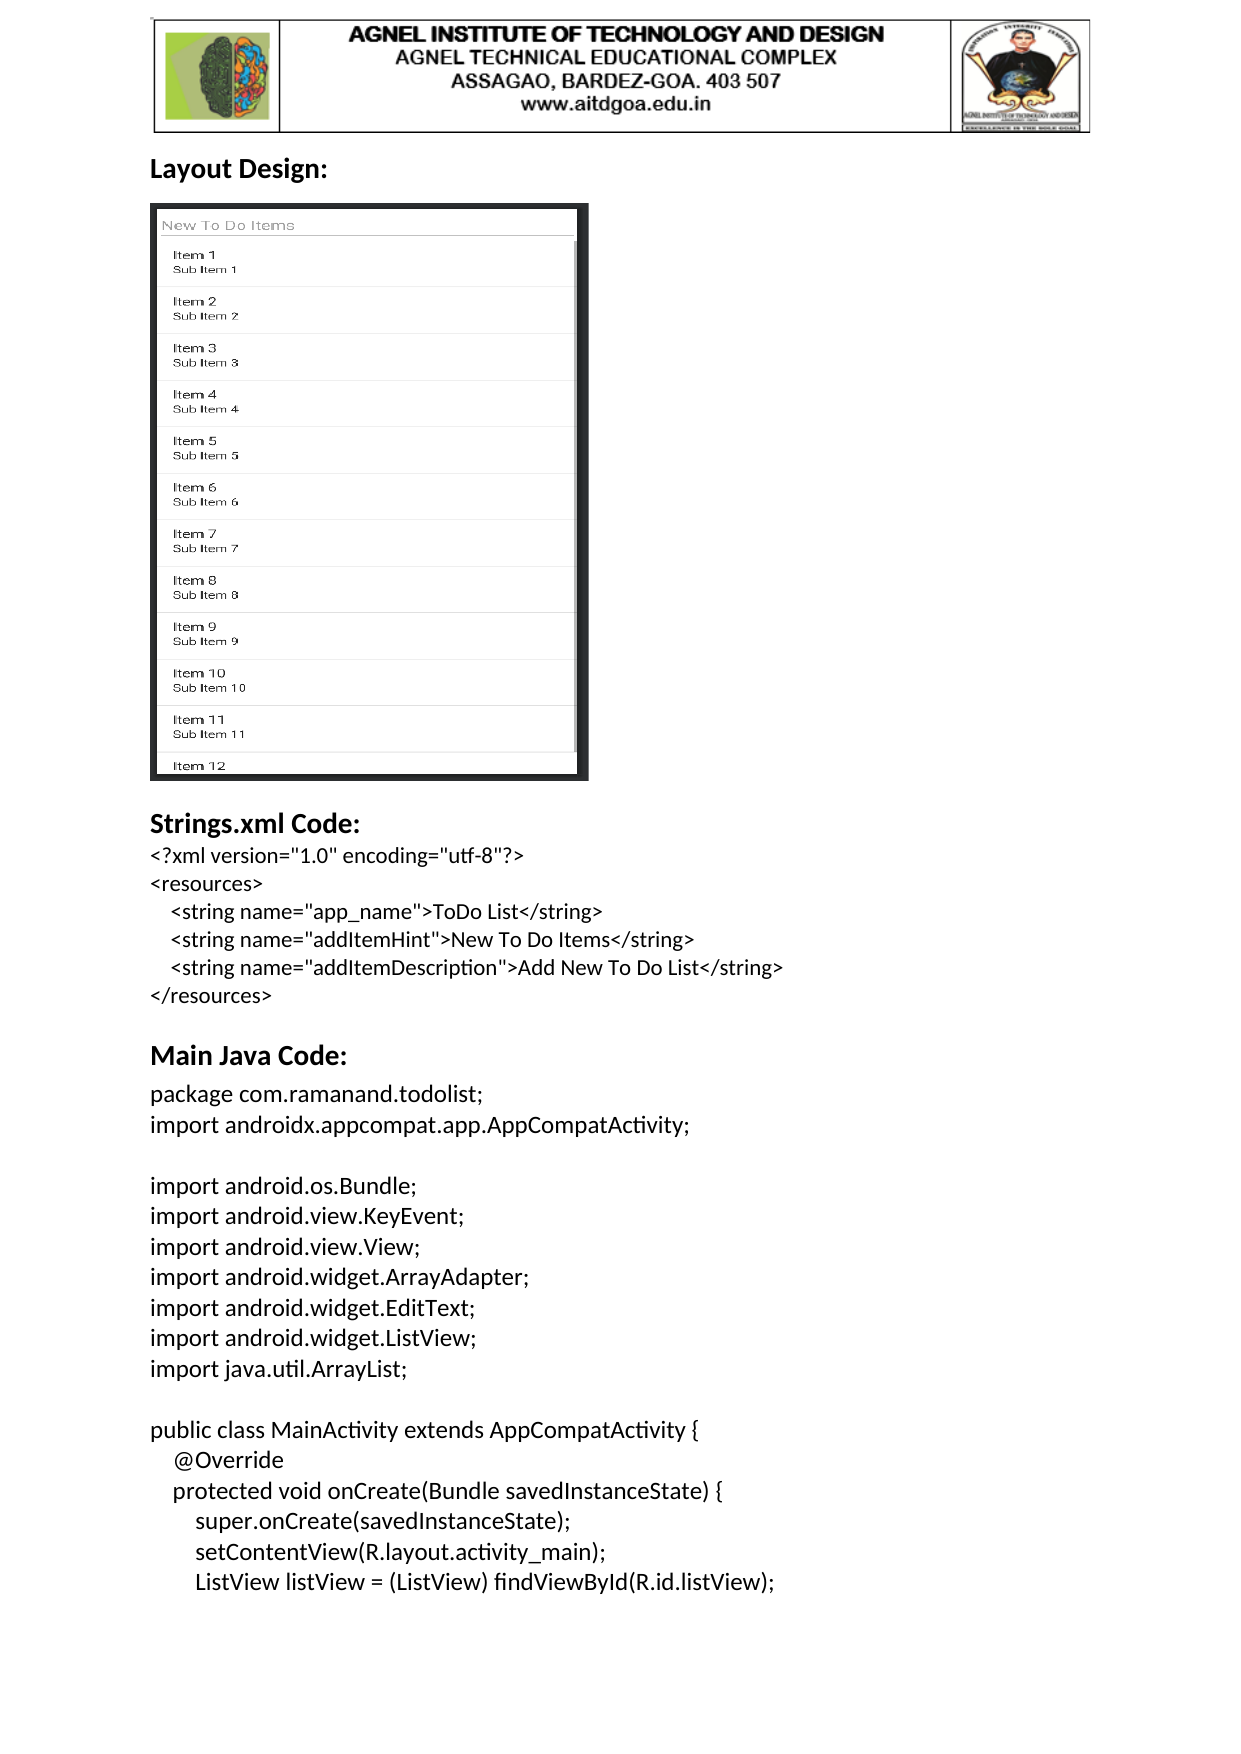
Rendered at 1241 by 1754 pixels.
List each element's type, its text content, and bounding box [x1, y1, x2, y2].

text import android.view.View; [150, 1231, 1090, 1261]
picture [150, 17, 1091, 133]
text import android.os.Bundle; [150, 1170, 1090, 1200]
text setContentView(R.layout.activity_main); [150, 1536, 1090, 1567]
text import androidx.appcompat.app.AppCompatActivity; [150, 1109, 1090, 1139]
text import android.view.KeyEvent; [150, 1200, 1090, 1231]
text Layout Design: [150, 150, 1090, 186]
text <resources> [150, 869, 1090, 897]
text import android.widget.ArrayAdapter; [150, 1261, 1090, 1292]
text import java.util.ArrayList; [150, 1353, 1090, 1383]
text <?xml version="1.0" encoding="utf-8"?> [150, 841, 1090, 869]
text </resources> [150, 981, 1090, 1009]
picture [150, 203, 589, 781]
text Strings.xml Code: [150, 806, 1090, 841]
text ListView listView = (ListView) findViewById(R.id.listView); [150, 1567, 1090, 1597]
text @Override [150, 1444, 1090, 1475]
text <string name="app_name">ToDo List</string> [150, 897, 1090, 925]
text <string name="addItemDescription">Add New To Do List</string> [150, 953, 1090, 981]
text super.onCreate(savedInstanceState); [150, 1506, 1090, 1536]
text public class MainActivity extends AppCompatActivity { [150, 1414, 1090, 1444]
text Main Java Code: [150, 1037, 1090, 1073]
text protected void onCreate(Bundle savedInstanceState) { [150, 1475, 1090, 1506]
text <string name="addItemHint">New To Do Items</string> [150, 925, 1090, 953]
text import android.widget.EditText; [150, 1292, 1090, 1322]
text package com.ramanand.todolist; [150, 1078, 1090, 1109]
text import android.widget.ListView; [150, 1322, 1090, 1353]
